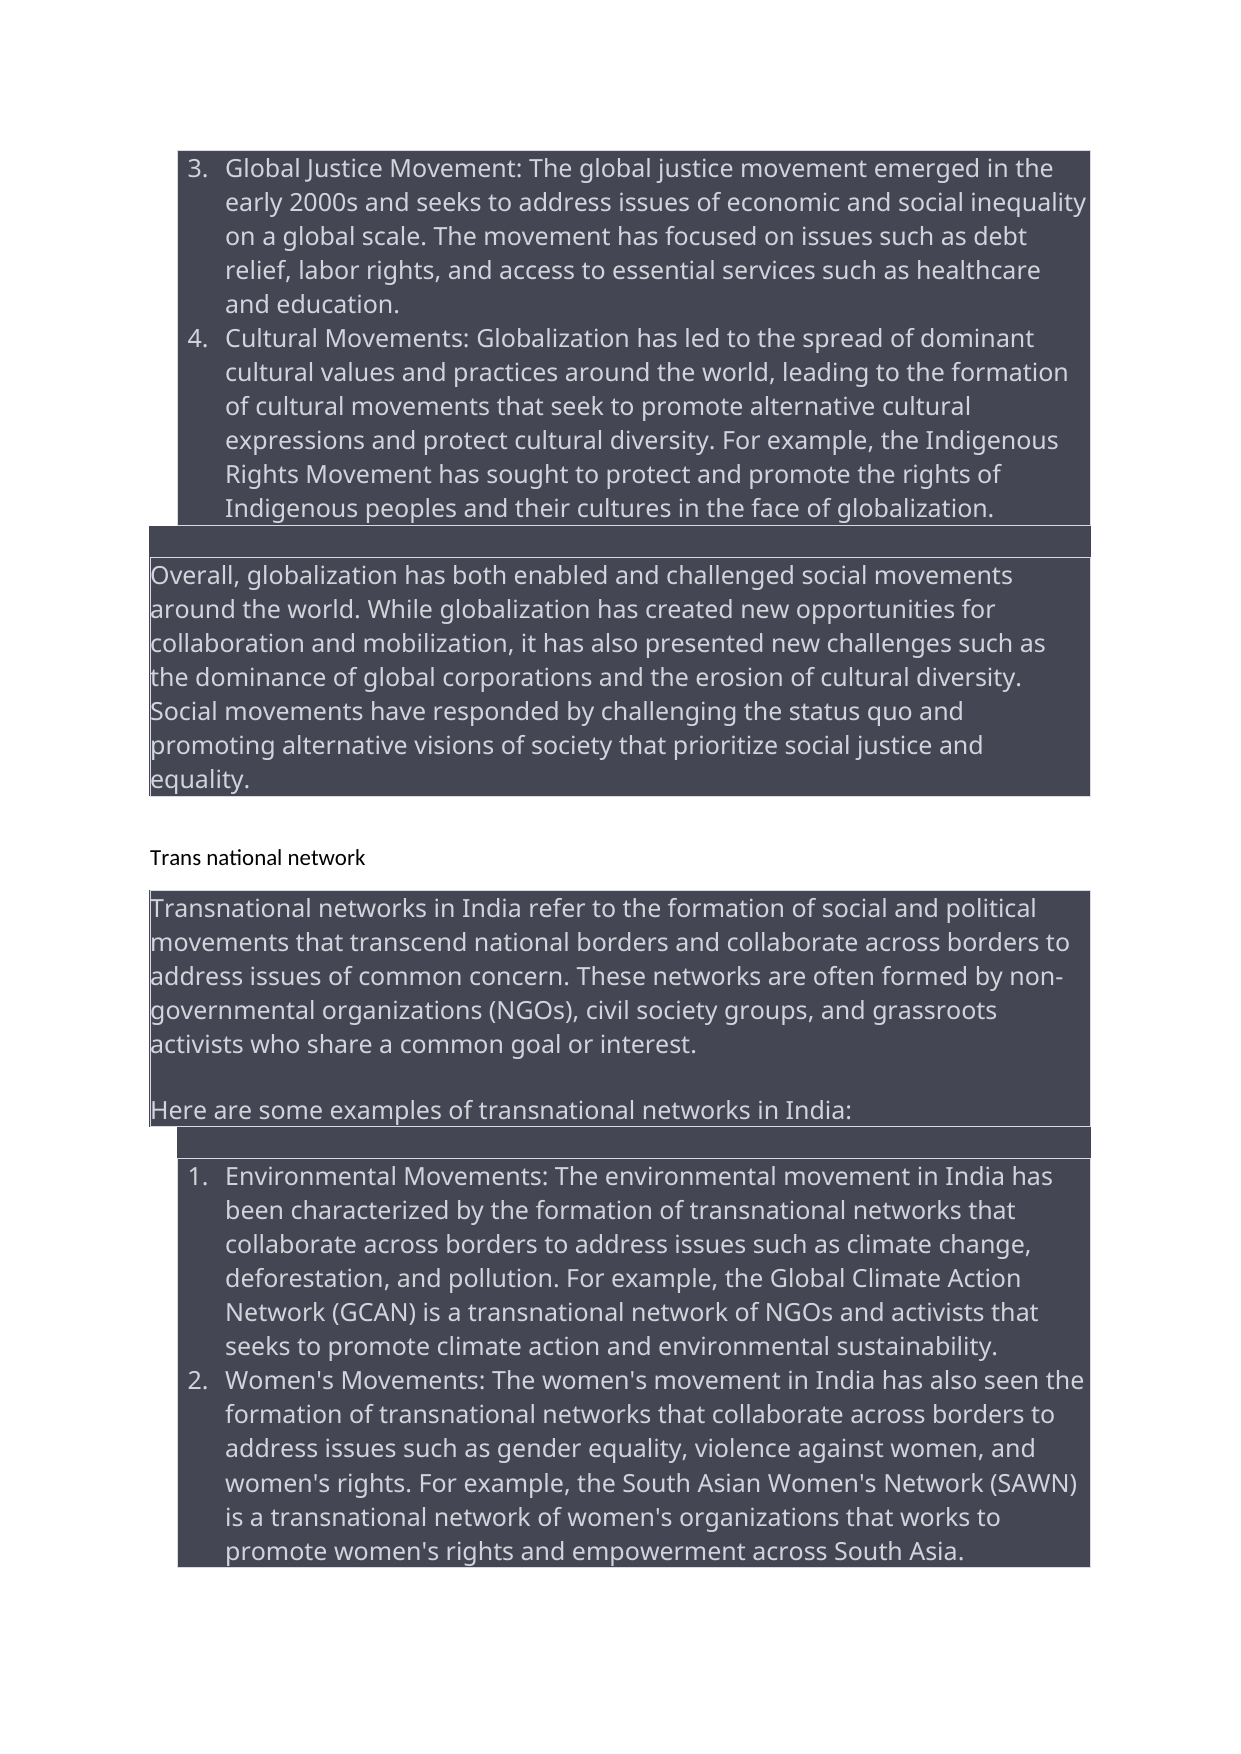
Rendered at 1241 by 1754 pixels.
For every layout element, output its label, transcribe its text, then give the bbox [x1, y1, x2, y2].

list Global Justice Movement: The global justice movement emerged in the early 2000s and seeks to address issues of economic and social inequality on a global scale. The movement has focused on issues such as debt relief, labor rights, and access to essential services such as healthcare and education. [178, 151, 1090, 320]
text Trans national network [150, 843, 1090, 871]
list Women's Movements: The women's movement in India has also seen the formation of transnational networks that collaborate across borders to address issues such as gender equality, violence against women, and women's rights. For example, the South Asian Women's Network (SAWN) is a transnational network of women's organizations that works to promote women's rights and empowerment across South Asia. [178, 1362, 1090, 1567]
text Overall, globalization has both enabled and challenged social movements around the world. While globalization has created new opportunities for collaboration and mobilization, it has also presented new challenges such as the dominance of global corporations and the erosion of cultural diversity. Social movements have responded by challenging the status quo and promoting alternative visions of society that prioritize social justice and equality. [151, 558, 1090, 796]
text Transnational networks in India refer to the formation of social and political movements that transcend national borders and collaborate across borders to address issues of common concern. These networks are often formed by non-governmental organizations (NGOs), civil society groups, and grassroots activists who share a common goal or interest. [151, 891, 1090, 1061]
list Cultural Movements: Globalization has led to the spread of dominant cultural values and practices around the world, leading to the formation of cultural movements that seek to promote alternative cultural expressions and protect cultural diversity. For example, the Indigenous Rights Movement has sought to protect and promote the rights of Indigenous peoples and their cultures in the face of globalization. [178, 320, 1090, 525]
list Environmental Movements: The environmental movement in India has been characterized by the formation of transnational networks that collaborate across borders to address issues such as climate change, deforestation, and pollution. For example, the Global Climate Action Network (GCAN) is a transnational network of NGOs and activists that seeks to promote climate action and environmental sustainability. [178, 1159, 1090, 1362]
text Here are some examples of transnational networks in India: [151, 1092, 1090, 1126]
